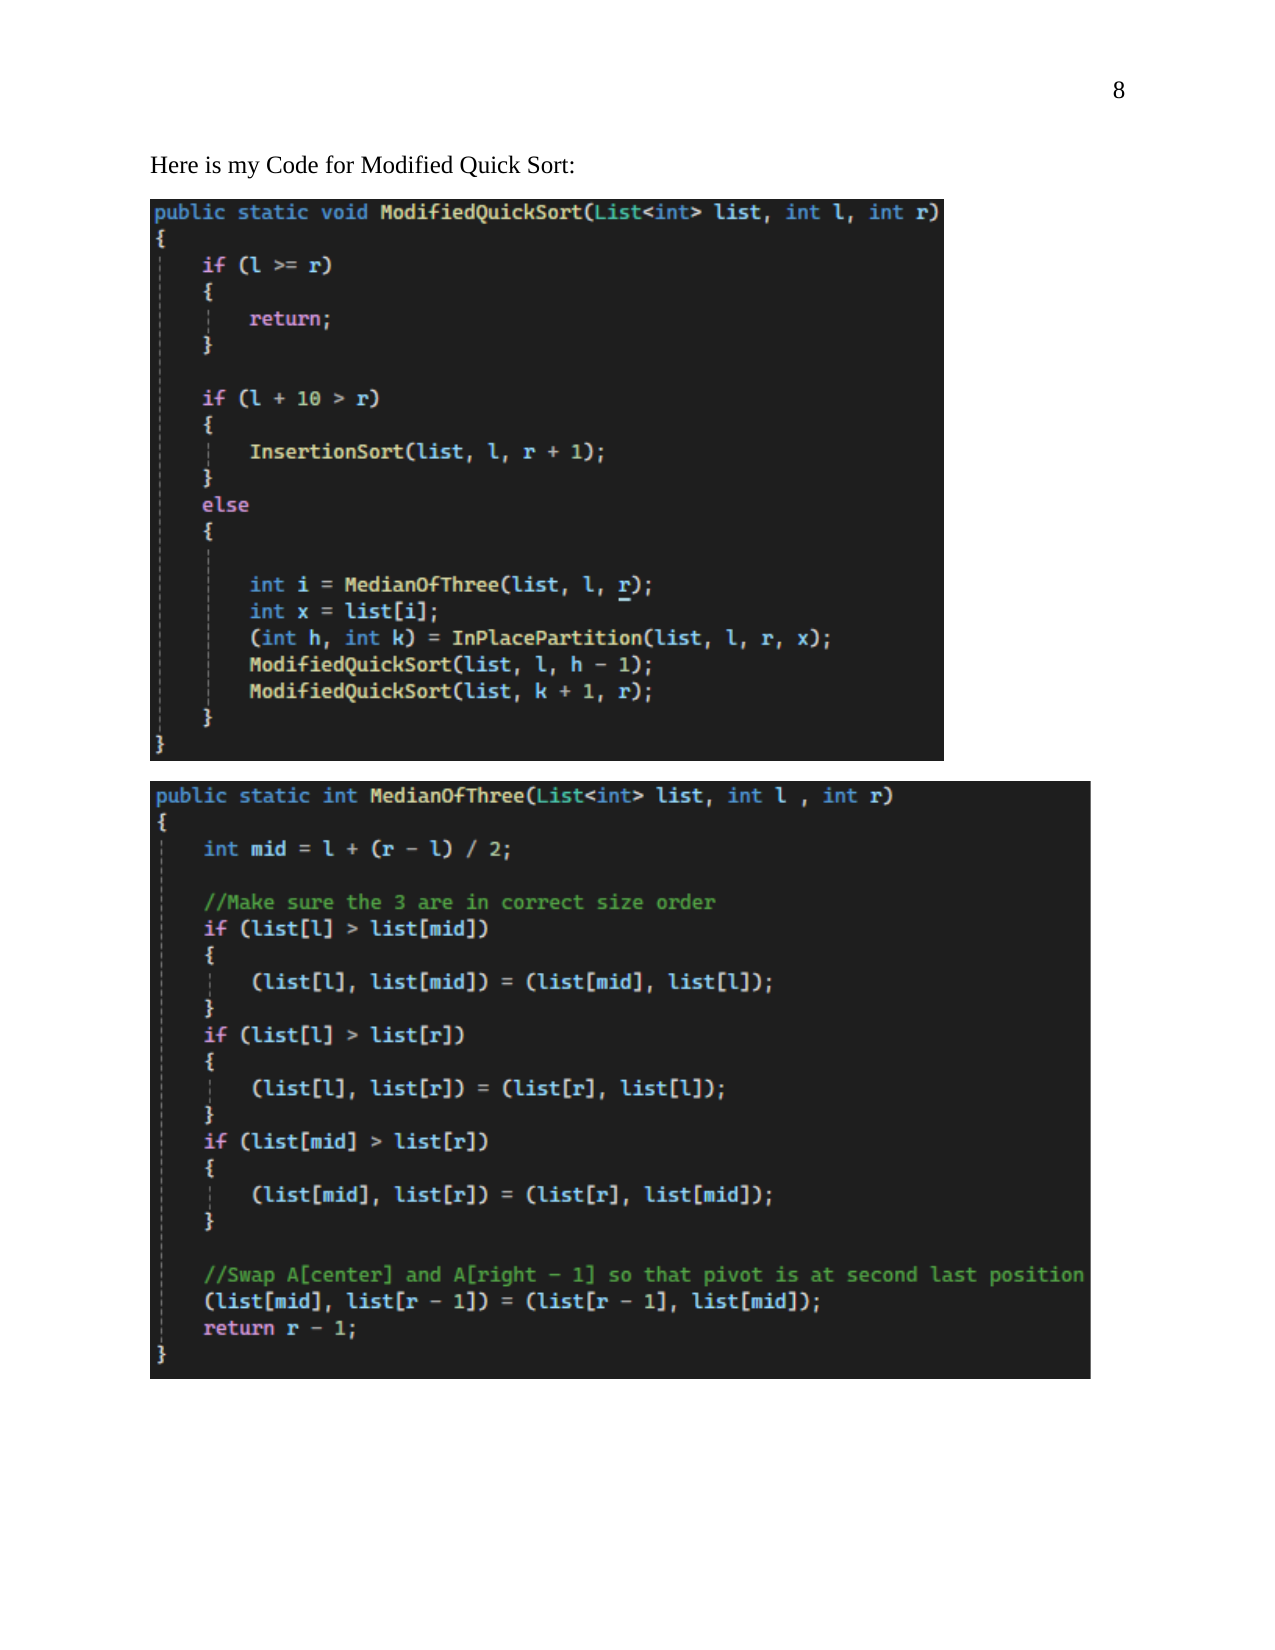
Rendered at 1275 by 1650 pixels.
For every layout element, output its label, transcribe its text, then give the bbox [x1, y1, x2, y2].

text Here is my Code for Modified Quick Sort: [150, 150, 1125, 179]
picture [150, 199, 944, 761]
picture [150, 781, 1091, 1379]
